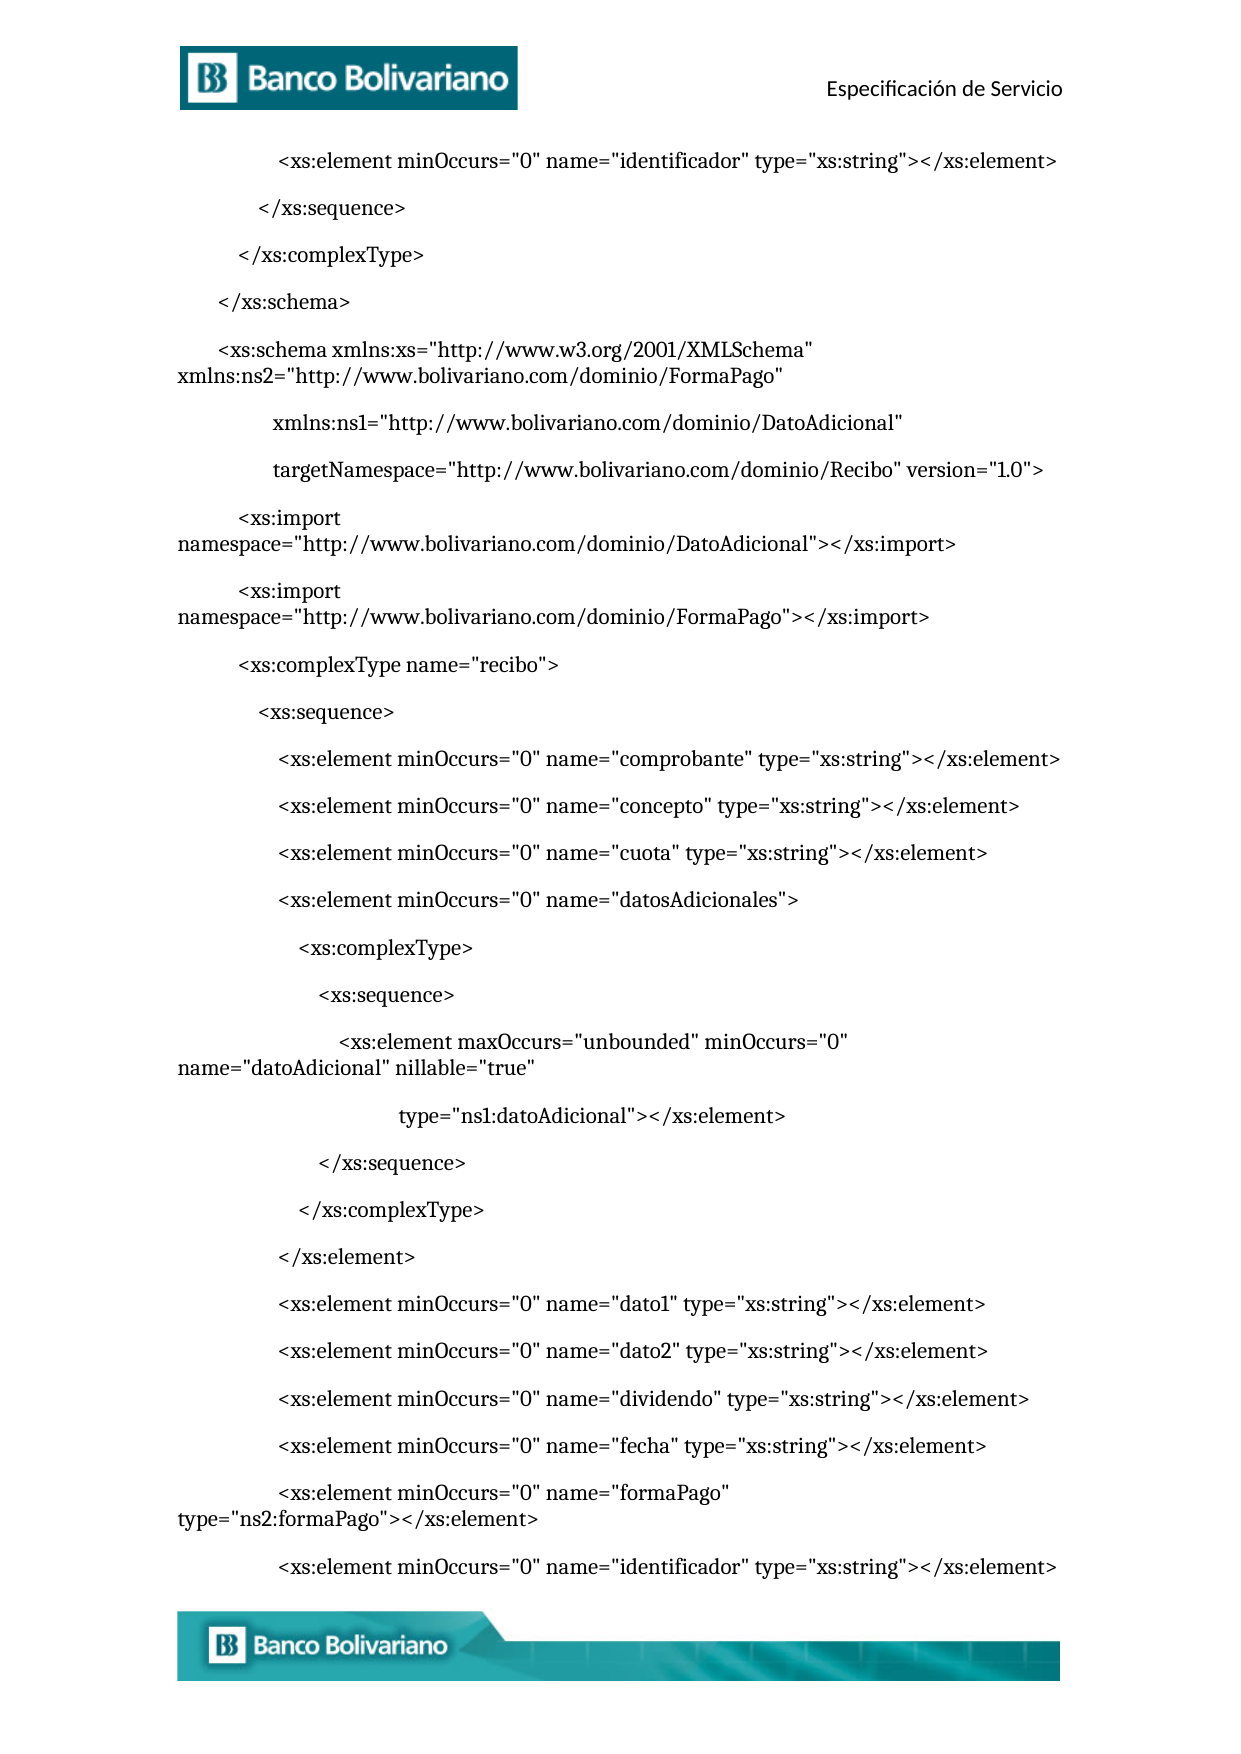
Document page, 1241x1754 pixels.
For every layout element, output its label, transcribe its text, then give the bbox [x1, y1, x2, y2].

text <xs:schema xmlns:xs="http://www.w3.org/2001/XMLSchema" xmlns:ns2="http://www.bolivariano.com/dominio/FormaPago" [177, 336, 1063, 389]
text <xs:element maxOccurs="unbounded" minOccurs="0" name="datoAdicional" nillable="true" [177, 1029, 1063, 1082]
text <xs:element minOccurs="0" name="formaPago" type="ns2:formaPago"></xs:element> [177, 1480, 1063, 1533]
text <xs:complexType> [177, 934, 1063, 961]
text <xs:element minOccurs="0" name="dividendo" type="xs:string"></xs:element> [177, 1386, 1063, 1412]
text <xs:element minOccurs="0" name="cuota" type="xs:string"></xs:element> [177, 840, 1063, 866]
text </xs:sequence> [177, 195, 1063, 221]
picture [177, 1608, 1060, 1681]
text <xs:element minOccurs="0" name="fecha" type="xs:string"></xs:element> [177, 1433, 1063, 1459]
text <xs:import namespace="http://www.bolivariano.com/dominio/DatoAdicional"></xs:import> [177, 504, 1063, 557]
text <xs:complexType name="recibo"> [177, 651, 1063, 678]
text <xs:element minOccurs="0" name="identificador" type="xs:string"></xs:element> [177, 1553, 1063, 1580]
text <xs:element minOccurs="0" name="dato1" type="xs:string"></xs:element> [177, 1291, 1063, 1317]
text </xs:complexType> [177, 242, 1063, 268]
text </xs:schema> [177, 289, 1063, 316]
text <xs:element minOccurs="0" name="concepto" type="xs:string"></xs:element> [177, 793, 1063, 819]
text <xs:element minOccurs="0" name="datosAdicionales"> [177, 887, 1063, 914]
text type="ns1:datoAdicional"></xs:element> [177, 1102, 1063, 1129]
text </xs:complexType> [177, 1197, 1063, 1223]
text <xs:sequence> [177, 698, 1063, 725]
text xmlns:ns1="http://www.bolivariano.com/dominio/DatoAdicional" [177, 410, 1063, 436]
text <xs:element minOccurs="0" name="identificador" type="xs:string"></xs:element> [177, 148, 1063, 174]
text <xs:element minOccurs="0" name="comprobante" type="xs:string"></xs:element> [177, 746, 1063, 772]
text </xs:element> [177, 1244, 1063, 1270]
picture [180, 46, 518, 110]
text <xs:sequence> [177, 982, 1063, 1008]
text </xs:sequence> [177, 1149, 1063, 1176]
text <xs:element minOccurs="0" name="dato2" type="xs:string"></xs:element> [177, 1338, 1063, 1365]
text targetNamespace="http://www.bolivariano.com/dominio/Recibo" version="1.0"> [177, 457, 1063, 483]
text <xs:import namespace="http://www.bolivariano.com/dominio/FormaPago"></xs:import> [177, 578, 1063, 631]
